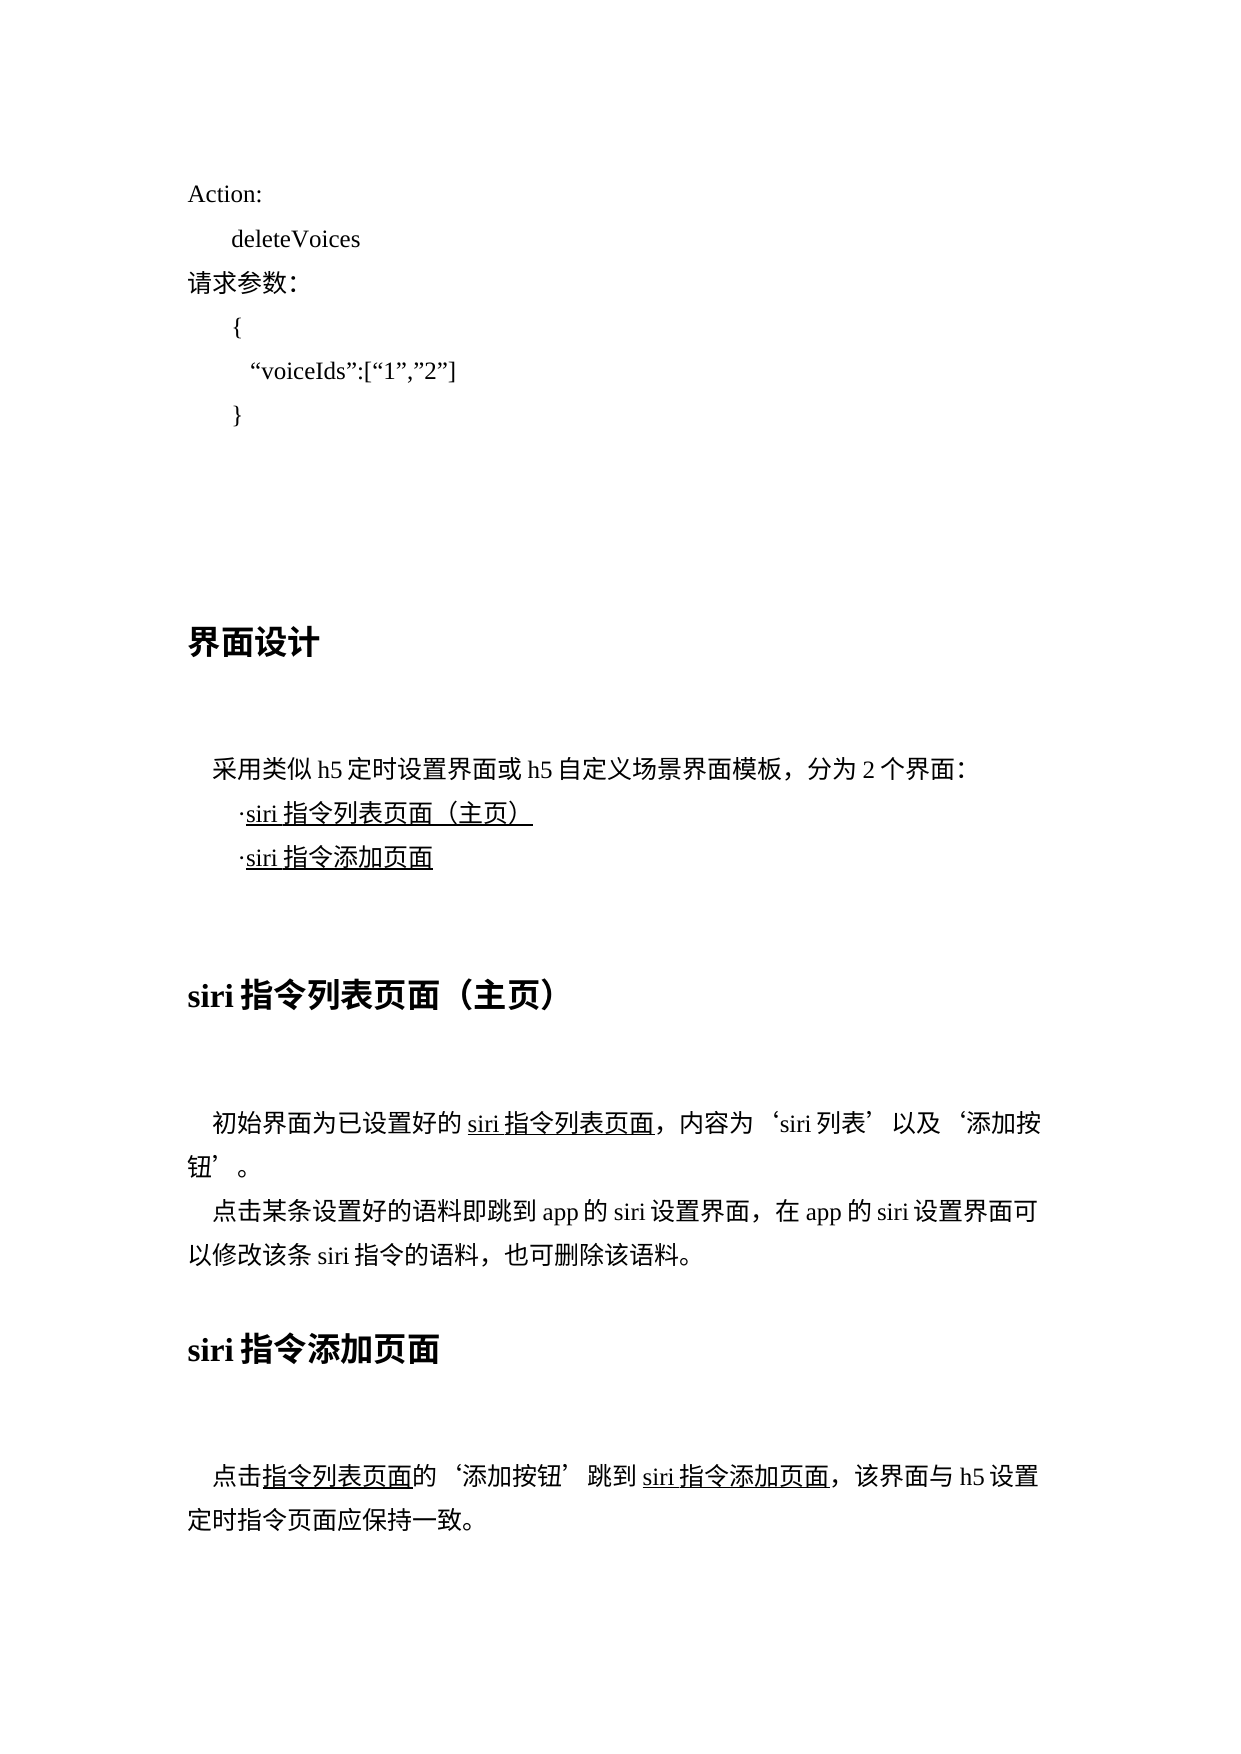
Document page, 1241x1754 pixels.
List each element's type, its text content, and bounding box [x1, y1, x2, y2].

text “voiceIds”:[“1”,”2”] [187, 348, 1053, 392]
text deleteVoices [187, 216, 1053, 260]
text } [187, 392, 1053, 436]
list 点击某条设置好的语料即跳到app的siri设置界面，在app的siri设置界面可以修改该条siri指令的语料，也可删除该语料。 [187, 1187, 1053, 1275]
subtitle 界面设计 [187, 596, 1053, 684]
subtitle siri指令添加页面 [187, 1302, 1053, 1391]
list 点击指令列表页面的‘添加按钮’跳到siri指令添加页面，该界面与h5设置定时指令页面应保持一致。 [187, 1452, 1053, 1541]
text { [187, 304, 1053, 348]
text 请求参数： [187, 260, 1053, 304]
text ·siri指令添加页面 [187, 834, 1053, 878]
list 初始界面为已设置好的siri指令列表页面，内容为‘siri列表’以及‘添加按钮’。 [187, 1099, 1053, 1187]
text 采用类似h5定时设置界面或h5自定义场景界面模板，分为2个界面： ·siri指令列表页面（主页） [212, 746, 1053, 834]
text Action: [187, 172, 1053, 216]
subtitle siri指令列表页面（主页） [187, 949, 1053, 1037]
